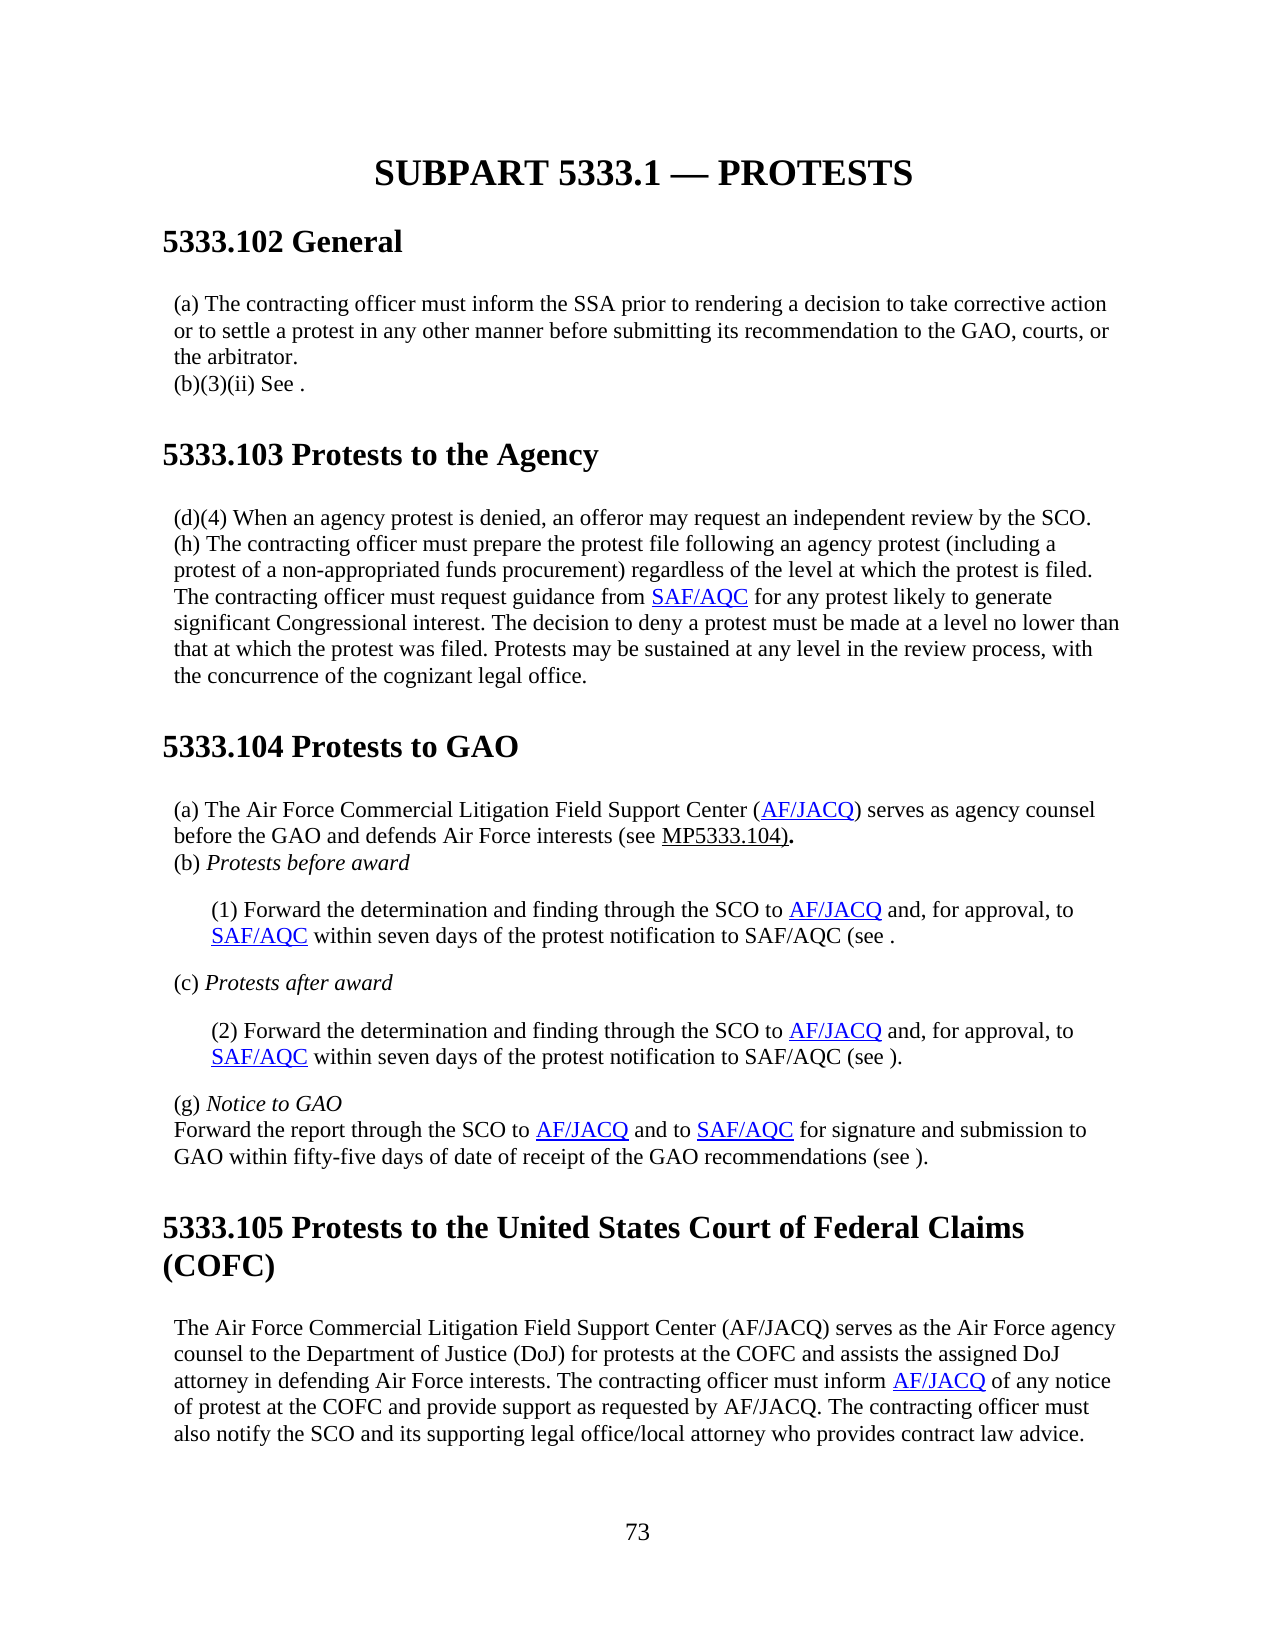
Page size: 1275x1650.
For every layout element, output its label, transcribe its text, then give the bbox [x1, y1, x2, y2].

text Forward the report through the SCO to AF/JACQ and to SAF/AQC for signature and submission to GAO within fifty-five days of date of receipt of the GAO recommendations (see ). [163, 1117, 1135, 1180]
subtitle 5333.102 General [162, 222, 1125, 259]
text (a) The contracting officer must inform the SSA prior to rendering a decision to take corrective action or to settle a protest in any other manner before submitting its recommendation to the GAO, courts, or the arbitrator. [163, 280, 1135, 369]
text (b) Protests before award [163, 849, 1135, 886]
subtitle SUBPART 5333.1 — PROTESTS [162, 150, 1125, 193]
subtitle 5333.104 Protests to GAO [162, 728, 1125, 765]
text (b)(3)(ii) See . [163, 369, 1135, 406]
text (a) The Air Force Commercial Litigation Field Support Center (AF/JACQ) serves as agency counsel before the GAO and defends Air Force interests (see MP5333.104). [163, 786, 1135, 849]
text The Air Force Commercial Litigation Field Support Center (AF/JACQ) serves as the Air Force agency counsel to the Department of Justice (DoJ) for protests at the COFC and assists the assigned DoJ attorney in defending Air Force interests. The contracting officer must inform AF/JACQ of any notice of protest at the COFC and provide support as requested by AF/JACQ. The contracting officer must also notify the SCO and its supporting legal office/local attorney who provides contract law advice. [163, 1304, 1135, 1456]
text (d)(4) When an agency protest is denied, an offeror may request an independent review by the SCO. [163, 493, 1135, 530]
subtitle 5333.103 Protests to the Agency [162, 436, 1125, 473]
text (1) Forward the determination and finding through the SCO to AF/JACQ and, for approval, to SAF/AQC within seven days of the protest notification to SAF/AQC (see . [201, 886, 1135, 959]
subtitle 5333.105 Protests to the United States Court of Federal Claims (COFC) [162, 1209, 1125, 1283]
text (2) Forward the determination and finding through the SCO to AF/JACQ and, for approval, to SAF/AQC within seven days of the protest notification to SAF/AQC (see ). [201, 1006, 1135, 1080]
text (c) Protests after award [163, 959, 1135, 1006]
text (h) The contracting officer must prepare the protest file following an agency protest (including a protest of a non-appropriated funds procurement) regardless of the level at which the protest is filed. The contracting officer must request guidance from SAF/AQC for any protest likely to generate significant Congressional interest. The decision to deny a protest must be made at a level no lower than that at which the protest was filed. Protests may be sustained at any level in the review process, with the concurrence of the cognizant legal office. [163, 530, 1135, 699]
text (g) Notice to GAO [163, 1080, 1135, 1117]
